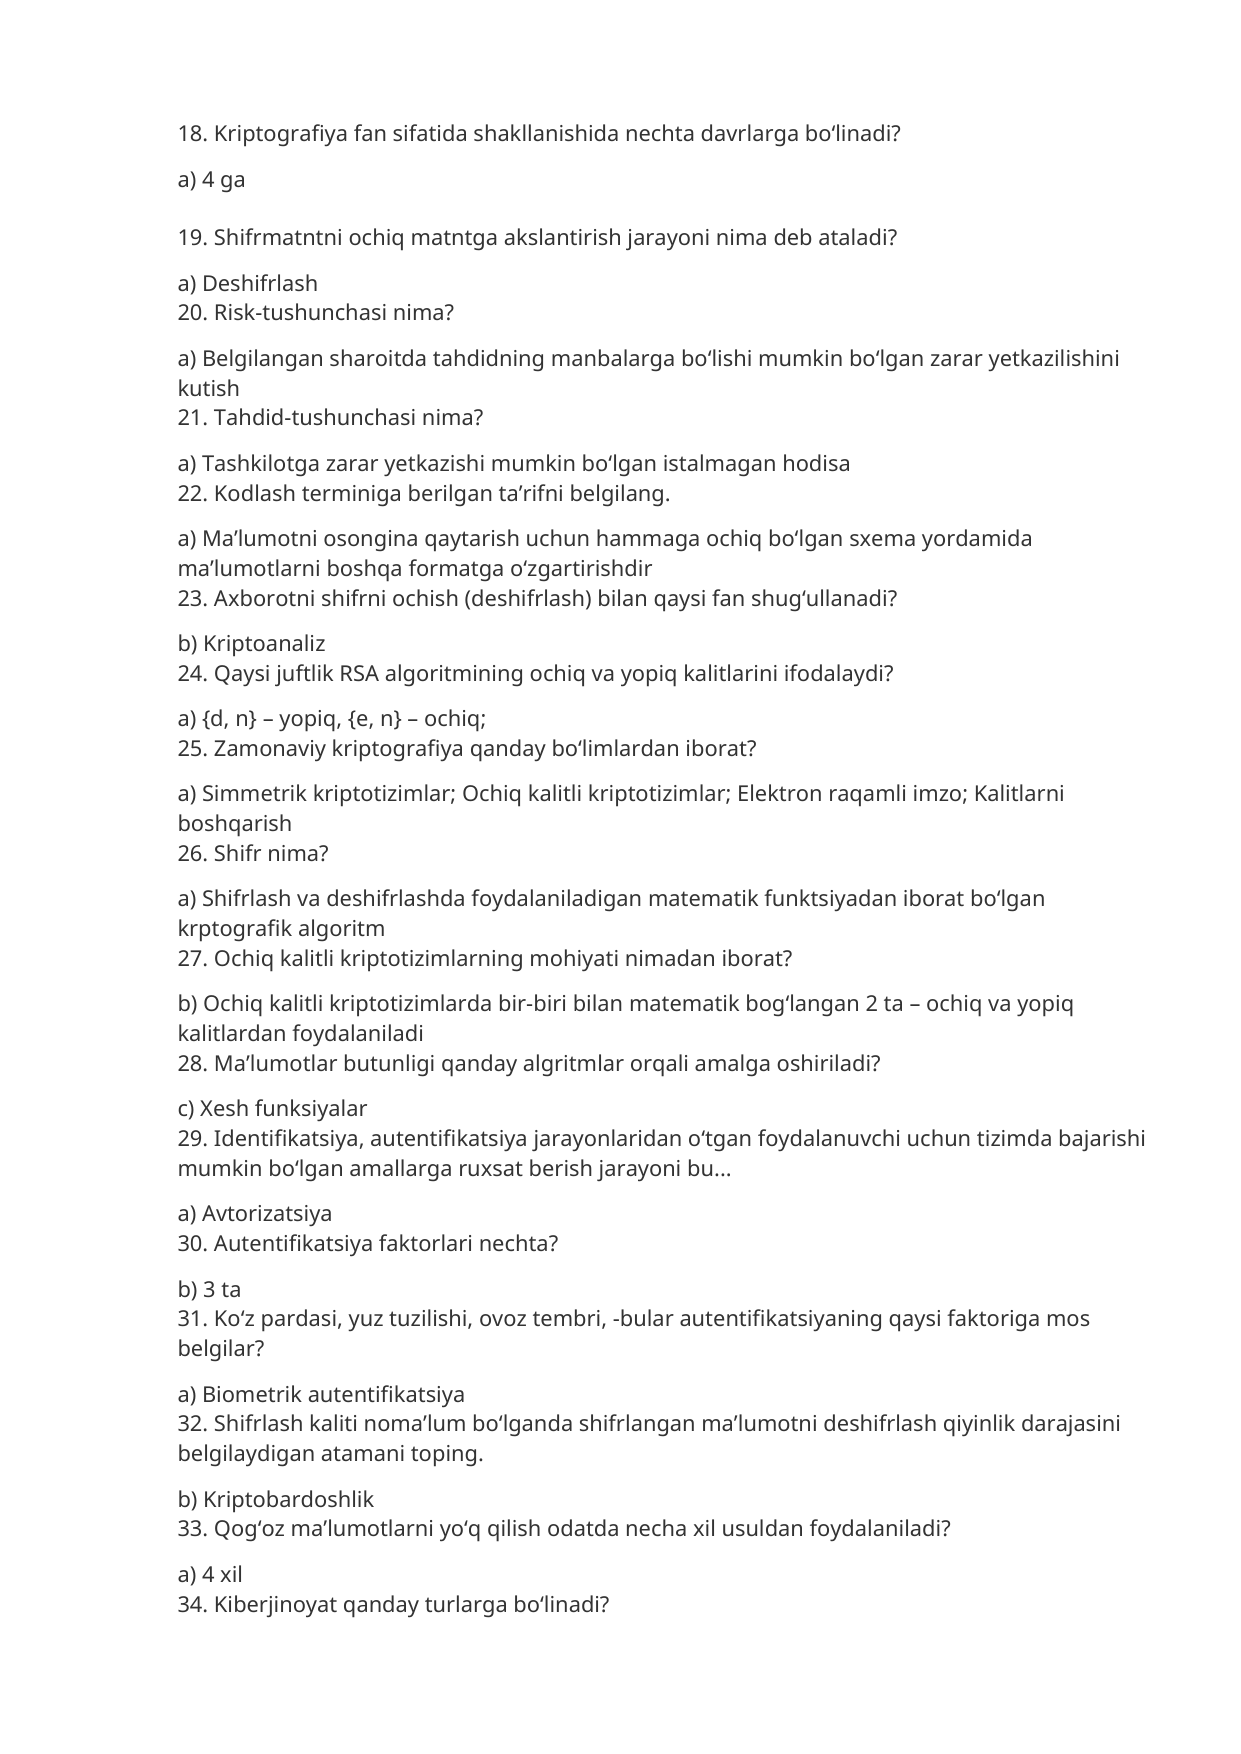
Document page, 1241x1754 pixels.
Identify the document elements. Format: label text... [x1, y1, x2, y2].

text 29. Identifikatsiya, autentifikatsiya jarayonlaridan o‘tgan foydalanuvchi uchun tizimda bajarishi mumkin bo‘lgan amallarga ruxsat berish jarayoni bu... [177, 1123, 1152, 1183]
text a) Tashkilotga zarar yetkazishi mumkin bo‘lgan istalmagan hodisa [177, 448, 1152, 477]
text 27. Ochiq kalitli kriptotizimlarning mohiyati nimadan iborat? [177, 943, 1152, 973]
text b) Ochiq kalitli kriptotizimlarda bir-biri bilan matematik bog‘langan 2 ta – ochiq va yopiq kalitlardan foydalaniladi [177, 988, 1152, 1048]
text 18. Kriptografiya fan sifatida shakllanishida nechta davrlarga bo‘linadi? [177, 118, 1152, 148]
text 34. Kiberjinoyat qanday turlarga bo‘linadi? [177, 1588, 1152, 1618]
text 28. Ma’lumotlar butunligi qanday algritmlar orqali amalga oshiriladi? [177, 1048, 1152, 1078]
text 25. Zamonaviy kriptografiya qanday bo‘limlardan iborat? [177, 733, 1152, 763]
text a) Ma’lumotni osongina qaytarish uchun hammaga ochiq bo‘lgan sxema yordamida ma’lumotlarni boshqa formatga o‘zgartirishdir [177, 523, 1152, 582]
text b) Kriptobardoshlik [177, 1483, 1152, 1513]
text 19. Shifrmatntni ochiq matntga akslantirish jarayoni nima deb ataladi? [177, 222, 1152, 252]
text a) Shifrlash va deshifrlashda foydalaniladigan matematik funktsiyadan iborat bo‘lgan krptografik algoritm [177, 883, 1152, 943]
text a) 4 ga [177, 163, 1152, 193]
text a) Avtorizatsiya [177, 1198, 1152, 1228]
text c) Xesh funksiyalar [177, 1093, 1152, 1123]
text 21. Tahdid-tushunchasi nima? [177, 402, 1152, 432]
text b) 3 ta [177, 1273, 1152, 1303]
text 33. Qog‘oz ma’lumotlarni yo‘q qilish odatda necha xil usuldan foydalaniladi? [177, 1513, 1152, 1543]
text a) Belgilangan sharoitda tahdidning manbalarga bo‘lishi mumkin bo‘lgan zarar yetkazilishini kutish [177, 343, 1152, 402]
text 26. Shifr nima? [177, 838, 1152, 868]
text 23. Axborotni shifrni ochish (deshifrlash) bilan qaysi fan shug‘ullanadi? [177, 582, 1152, 612]
text a) Biometrik autentifikatsiya [177, 1378, 1152, 1408]
text a) Deshifrlash [177, 267, 1152, 297]
text 24. Qaysi juftlik RSA algoritmining ochiq va yopiq kalitlarini ifodalaydi? [177, 658, 1152, 687]
text a) 4 xil [177, 1559, 1152, 1588]
text a) Simmetrik kriptotizimlar; Ochiq kalitli kriptotizimlar; Elektron raqamli imzo; Kalitlarni boshqarish [177, 778, 1152, 838]
text 31. Ko‘z pardasi, yuz tuzilishi, ovoz tembri, -bular autentifikatsiyaning qaysi faktoriga mos belgilar? [177, 1303, 1152, 1363]
text b) Kriptoanaliz [177, 628, 1152, 658]
text 30. Autentifikatsiya faktorlari nechta? [177, 1228, 1152, 1258]
text a) {d, n} – yopiq, {e, n} – ochiq; [177, 703, 1152, 733]
text 22. Kodlash terminiga berilgan ta’rifni belgilang. [177, 477, 1152, 507]
text 20. Risk-tushunchasi nima? [177, 297, 1152, 327]
text 32. Shifrlash kaliti noma’lum bo‘lganda shifrlangan ma’lumotni deshifrlash qiyinlik darajasini belgilaydigan atamani toping. [177, 1408, 1152, 1468]
